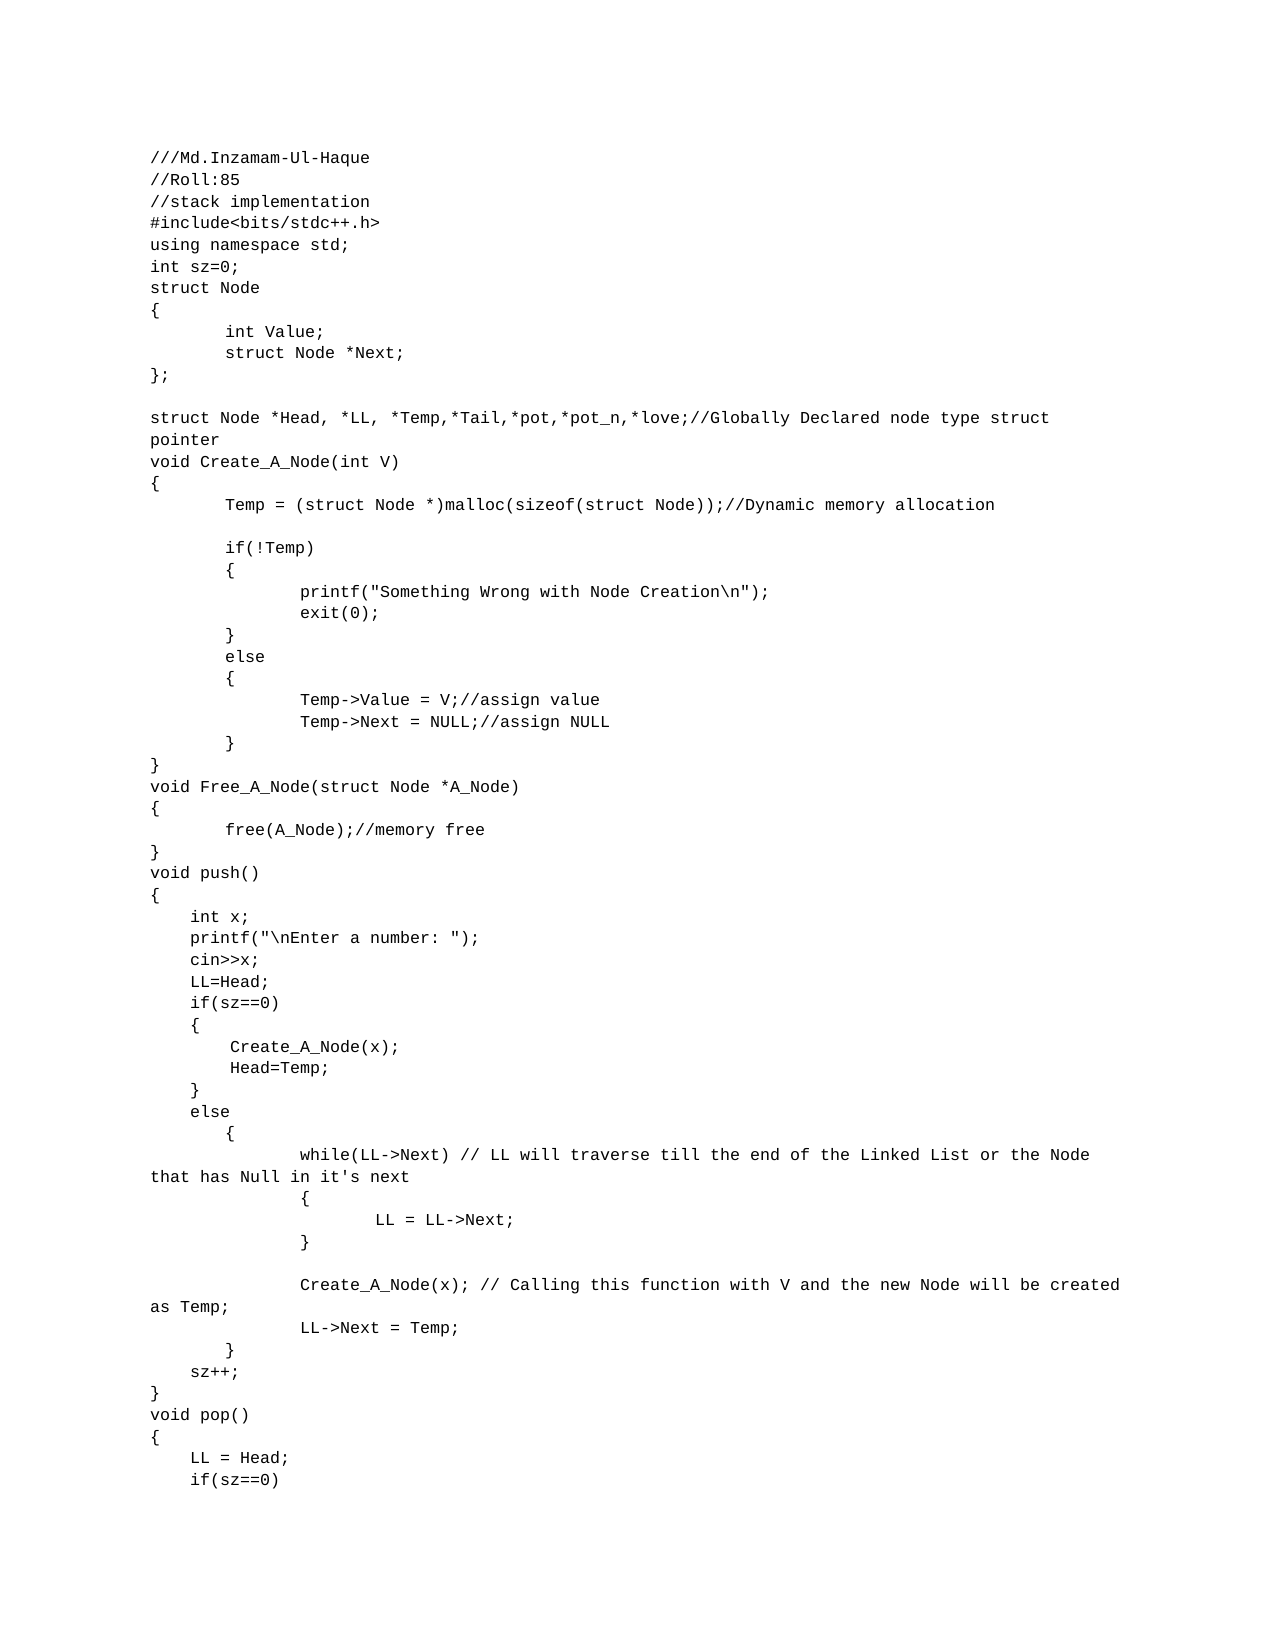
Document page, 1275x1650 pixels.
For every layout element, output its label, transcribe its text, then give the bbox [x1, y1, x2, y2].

text { [150, 670, 1125, 689]
text //stack implementation [150, 193, 1125, 212]
text LL=Head; [150, 973, 1125, 992]
text Temp->Next = NULL;//assign NULL [150, 713, 1125, 732]
text int sz=0; [150, 258, 1125, 277]
text { [150, 1125, 1125, 1144]
text void push() [150, 865, 1125, 884]
text { [150, 1190, 1125, 1209]
text } [150, 1385, 1125, 1404]
text } [150, 757, 1125, 776]
text void Create_A_Node(int V) [150, 453, 1125, 472]
text { [150, 302, 1125, 321]
text int x; [150, 908, 1125, 927]
text cin>>x; [150, 952, 1125, 971]
text } [150, 1082, 1125, 1101]
text } [150, 843, 1125, 862]
text printf("\nEnter a number: "); [150, 930, 1125, 949]
text if(!Temp) [150, 540, 1125, 559]
text printf("Something Wrong with Node Creation\n"); [150, 583, 1125, 602]
text Create_A_Node(x); // Calling this function with V and the new Node will be created as Temp; [150, 1277, 1125, 1317]
text else [150, 648, 1125, 667]
text } [150, 1233, 1125, 1252]
text } [150, 735, 1125, 754]
text struct Node *Next; [150, 345, 1125, 364]
text LL = Head; [150, 1450, 1125, 1469]
text exit(0); [150, 605, 1125, 624]
text sz++; [150, 1363, 1125, 1382]
text #include<bits/stdc++.h> [150, 215, 1125, 234]
text { [150, 1428, 1125, 1447]
text { [150, 562, 1125, 581]
text ///Md.Inzamam-Ul-Haque [150, 150, 1125, 169]
text struct Node [150, 280, 1125, 299]
text while(LL->Next) // LL will traverse till the end of the Linked List or the Node that has Null in it's next [150, 1147, 1125, 1187]
text }; [150, 367, 1125, 386]
text { [150, 1017, 1125, 1036]
text struct Node *Head, *LL, *Temp,*Tail,*pot,*pot_n,*love;//Globally Declared node type struct pointer [150, 410, 1125, 451]
text //Roll:85 [150, 172, 1125, 191]
text else [150, 1103, 1125, 1122]
text Head=Temp; [150, 1060, 1125, 1079]
text } [150, 627, 1125, 646]
text using namespace std; [150, 237, 1125, 256]
text { [150, 475, 1125, 494]
text void Free_A_Node(struct Node *A_Node) [150, 778, 1125, 797]
text { [150, 887, 1125, 906]
text Temp = (struct Node *)malloc(sizeof(struct Node));//Dynamic memory allocation [150, 497, 1125, 516]
text LL = LL->Next; [150, 1212, 1125, 1231]
text void pop() [150, 1407, 1125, 1426]
text if(sz==0) [150, 1472, 1125, 1491]
text LL->Next = Temp; [150, 1320, 1125, 1339]
text free(A_Node);//memory free [150, 822, 1125, 841]
text int Value; [150, 323, 1125, 342]
text Create_A_Node(x); [150, 1038, 1125, 1057]
text if(sz==0) [150, 995, 1125, 1014]
text { [150, 800, 1125, 819]
text Temp->Value = V;//assign value [150, 692, 1125, 711]
text } [150, 1342, 1125, 1361]
